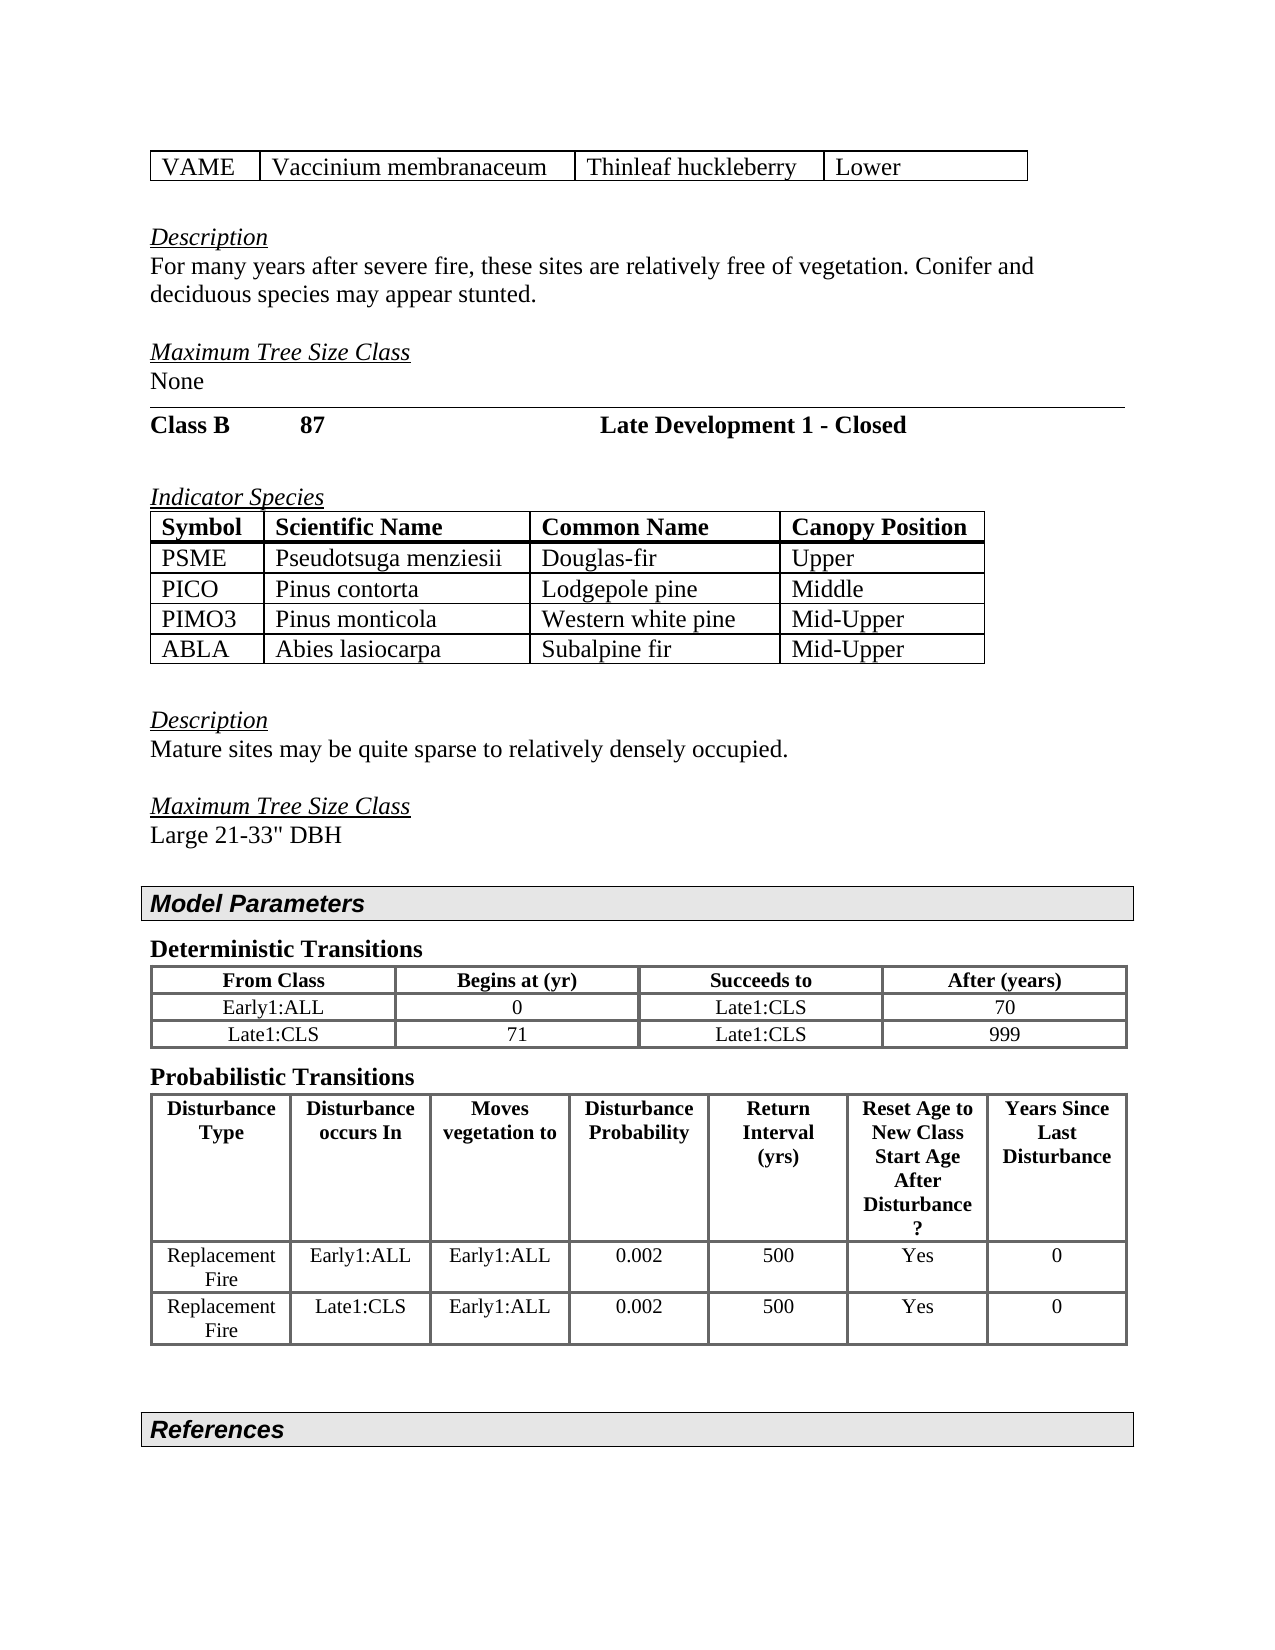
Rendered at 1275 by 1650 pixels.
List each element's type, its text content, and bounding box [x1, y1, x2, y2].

table_cell PICO [151, 574, 263, 602]
table_header Canopy Position [781, 512, 984, 540]
table_header Common Name [531, 512, 779, 540]
table_cell Replacement Fire [153, 1294, 289, 1342]
table_header Disturbance occurs In [292, 1096, 429, 1240]
table_header Return Interval (yrs) [710, 1096, 846, 1240]
table_cell Douglas-fir [531, 544, 779, 572]
table_cell PIMO3 [151, 604, 263, 633]
table_cell 500 [710, 1294, 846, 1342]
table_header Disturbance Type [153, 1096, 289, 1240]
text Description [150, 222, 1125, 251]
table_cell Pinus contorta [265, 574, 529, 602]
table_cell Pseudotsuga menziesii [265, 544, 529, 572]
text Mature sites may be quite sparse to relatively densely occupied. [150, 734, 1125, 762]
table_cell VAME [151, 152, 259, 180]
table_cell Vaccinium membranaceum [261, 152, 574, 180]
table_cell 71 [397, 1022, 637, 1046]
table_header After (years) [884, 968, 1125, 992]
table_header Reset Age to New Class Start Age After Disturbance? [849, 1096, 986, 1240]
table_cell 999 [884, 1022, 1125, 1046]
table_header From Class [153, 968, 394, 992]
table_cell Early1:ALL [292, 1243, 429, 1291]
table_cell Yes [849, 1294, 986, 1342]
table_cell Abies lasiocarpa [265, 635, 529, 663]
table_header Begins at (yr) [397, 968, 637, 992]
table_cell Replacement Fire [153, 1243, 289, 1291]
table_cell PSME [151, 544, 263, 572]
table_cell 0.002 [571, 1243, 707, 1291]
table_cell 0 [989, 1294, 1125, 1342]
table_cell 70 [884, 995, 1125, 1019]
table_header Disturbance Probability [571, 1096, 707, 1240]
text Class B 87 Late Development 1 - Closed [150, 408, 1125, 439]
text Model Parameters [142, 887, 1133, 920]
table_cell Yes [849, 1243, 986, 1291]
table_cell Late1:CLS [641, 995, 881, 1019]
table_cell 0 [989, 1243, 1125, 1291]
table_cell Lower [825, 152, 1027, 180]
text Indicator Species [150, 482, 1125, 511]
table_cell Western white pine [531, 604, 779, 633]
table_cell ABLA [151, 635, 263, 663]
table_cell Pinus monticola [265, 604, 529, 633]
table_cell 0 [397, 995, 637, 1019]
text Description [150, 705, 1125, 734]
table_cell Middle [781, 574, 984, 602]
table_header Years Since Last Disturbance [989, 1096, 1125, 1240]
table_cell Early1:ALL [432, 1243, 568, 1291]
text Maximum Tree Size ClassNone [150, 337, 1125, 394]
text Probabilistic Transitions [150, 1062, 1125, 1090]
table_cell Subalpine fir [531, 635, 779, 663]
text References [142, 1413, 1133, 1446]
table_cell Early1:ALL [153, 995, 394, 1019]
table_cell Mid-Upper [781, 604, 984, 633]
table_header Moves vegetation to [432, 1096, 568, 1240]
table_cell Late1:CLS [153, 1022, 394, 1046]
table_cell Upper [781, 544, 984, 572]
table_cell Early1:ALL [432, 1294, 568, 1342]
table_cell Late1:CLS [641, 1022, 881, 1046]
table_cell 0.002 [571, 1294, 707, 1342]
table_cell Thinleaf huckleberry [576, 152, 823, 180]
text For many years after severe fire, these sites are relatively free of vegetation. Conifer and deciduous species may appear stunted. [150, 251, 1125, 308]
table_header Succeeds to [641, 968, 881, 992]
table_cell 500 [710, 1243, 846, 1291]
table_cell Late1:CLS [292, 1294, 429, 1342]
text Maximum Tree Size ClassLarge 21-33" DBH [150, 791, 1125, 849]
table_header Symbol [151, 512, 263, 540]
table_cell Mid-Upper [781, 635, 984, 663]
table_header Scientific Name [265, 512, 529, 540]
text Deterministic Transitions [150, 934, 1125, 962]
table_cell Lodgepole pine [531, 574, 779, 602]
